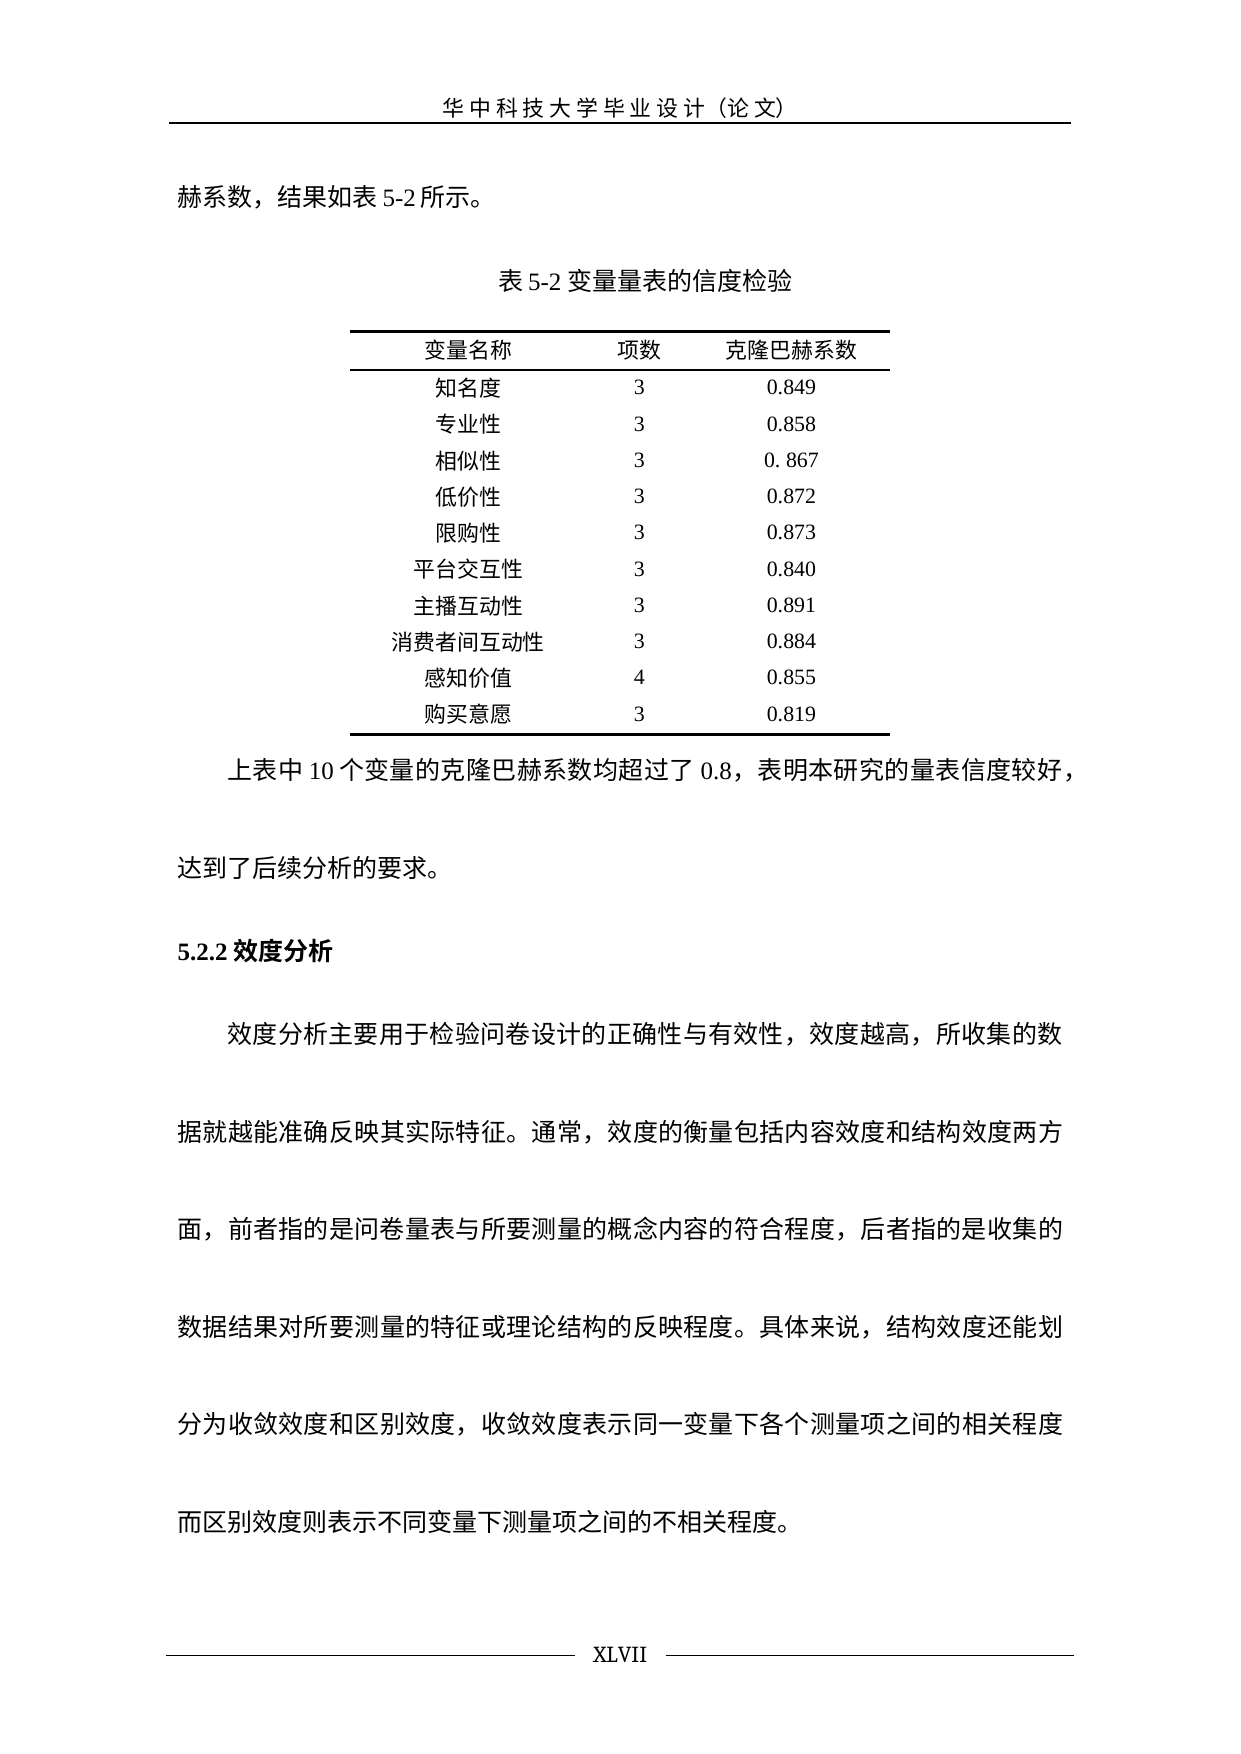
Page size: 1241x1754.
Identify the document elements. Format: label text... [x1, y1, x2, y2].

table_cell 0.855 [692, 661, 890, 697]
table_cell 知名度 [350, 371, 586, 407]
table_cell 0.819 [692, 697, 890, 733]
table_cell 3 [586, 516, 692, 552]
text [177, 163, 1063, 228]
table_header 克隆巴赫系数 [692, 333, 890, 369]
table_cell 感知价值 [350, 661, 586, 697]
table_cell 低价性 [350, 480, 586, 516]
text 上表中10个变量的克隆巴赫系数均超过了0.8，表明本研究的量表信度较好，达到了后续分析的要求。 [177, 736, 1063, 899]
table_cell 3 [586, 480, 692, 516]
table_cell 3 [586, 697, 692, 733]
table_cell 0.891 [692, 588, 890, 624]
table_cell 0. 867 [692, 443, 890, 479]
table_cell 3 [586, 552, 692, 588]
table_cell 3 [586, 443, 692, 479]
table_header 变量名称 [350, 333, 586, 369]
table_cell 0.873 [692, 516, 890, 552]
table_cell 3 [586, 588, 692, 624]
table_cell 3 [586, 371, 692, 407]
table_cell 3 [586, 407, 692, 443]
table_cell 4 [586, 661, 692, 697]
table_cell 0.872 [692, 480, 890, 516]
text 效度分析主要用于检验问卷设计的正确性与有效性，效度越高，所收集的数据就越能准确反映其实际特征。通常，效度的衡量包括内容效度和结构效度两方面，前者指的是问卷量表与所要测量的概念内容的符合程度，后者指的是收集的数据结果对所要测量的特征或理论结构的反映程度。具体来说，结构效度还能划分为收敛效度和区别效度，收敛效度表示同一变量下各个测量项之间的相关程度，而区别效度则表示不同变量下测量项之间的不相关程度。 [177, 1000, 1063, 1553]
table_cell 0.858 [692, 407, 890, 443]
text 表5-2 变量量表的信度检验 [177, 247, 1063, 312]
table_cell 0.840 [692, 552, 890, 588]
table_cell 购买意愿 [350, 697, 586, 733]
table_cell 0.884 [692, 625, 890, 661]
text 5.2.2 效度分析 [177, 917, 1063, 982]
table_cell 相似性 [350, 443, 586, 479]
table_cell 3 [586, 625, 692, 661]
table_header 项数 [586, 333, 692, 369]
table_cell 平台交互性 [350, 552, 586, 588]
table_cell 限购性 [350, 516, 586, 552]
table_cell 专业性 [350, 407, 586, 443]
table_cell 0.849 [692, 371, 890, 407]
table_cell 主播互动性 [350, 588, 586, 624]
table_cell 消费者间互动性 [350, 625, 586, 661]
